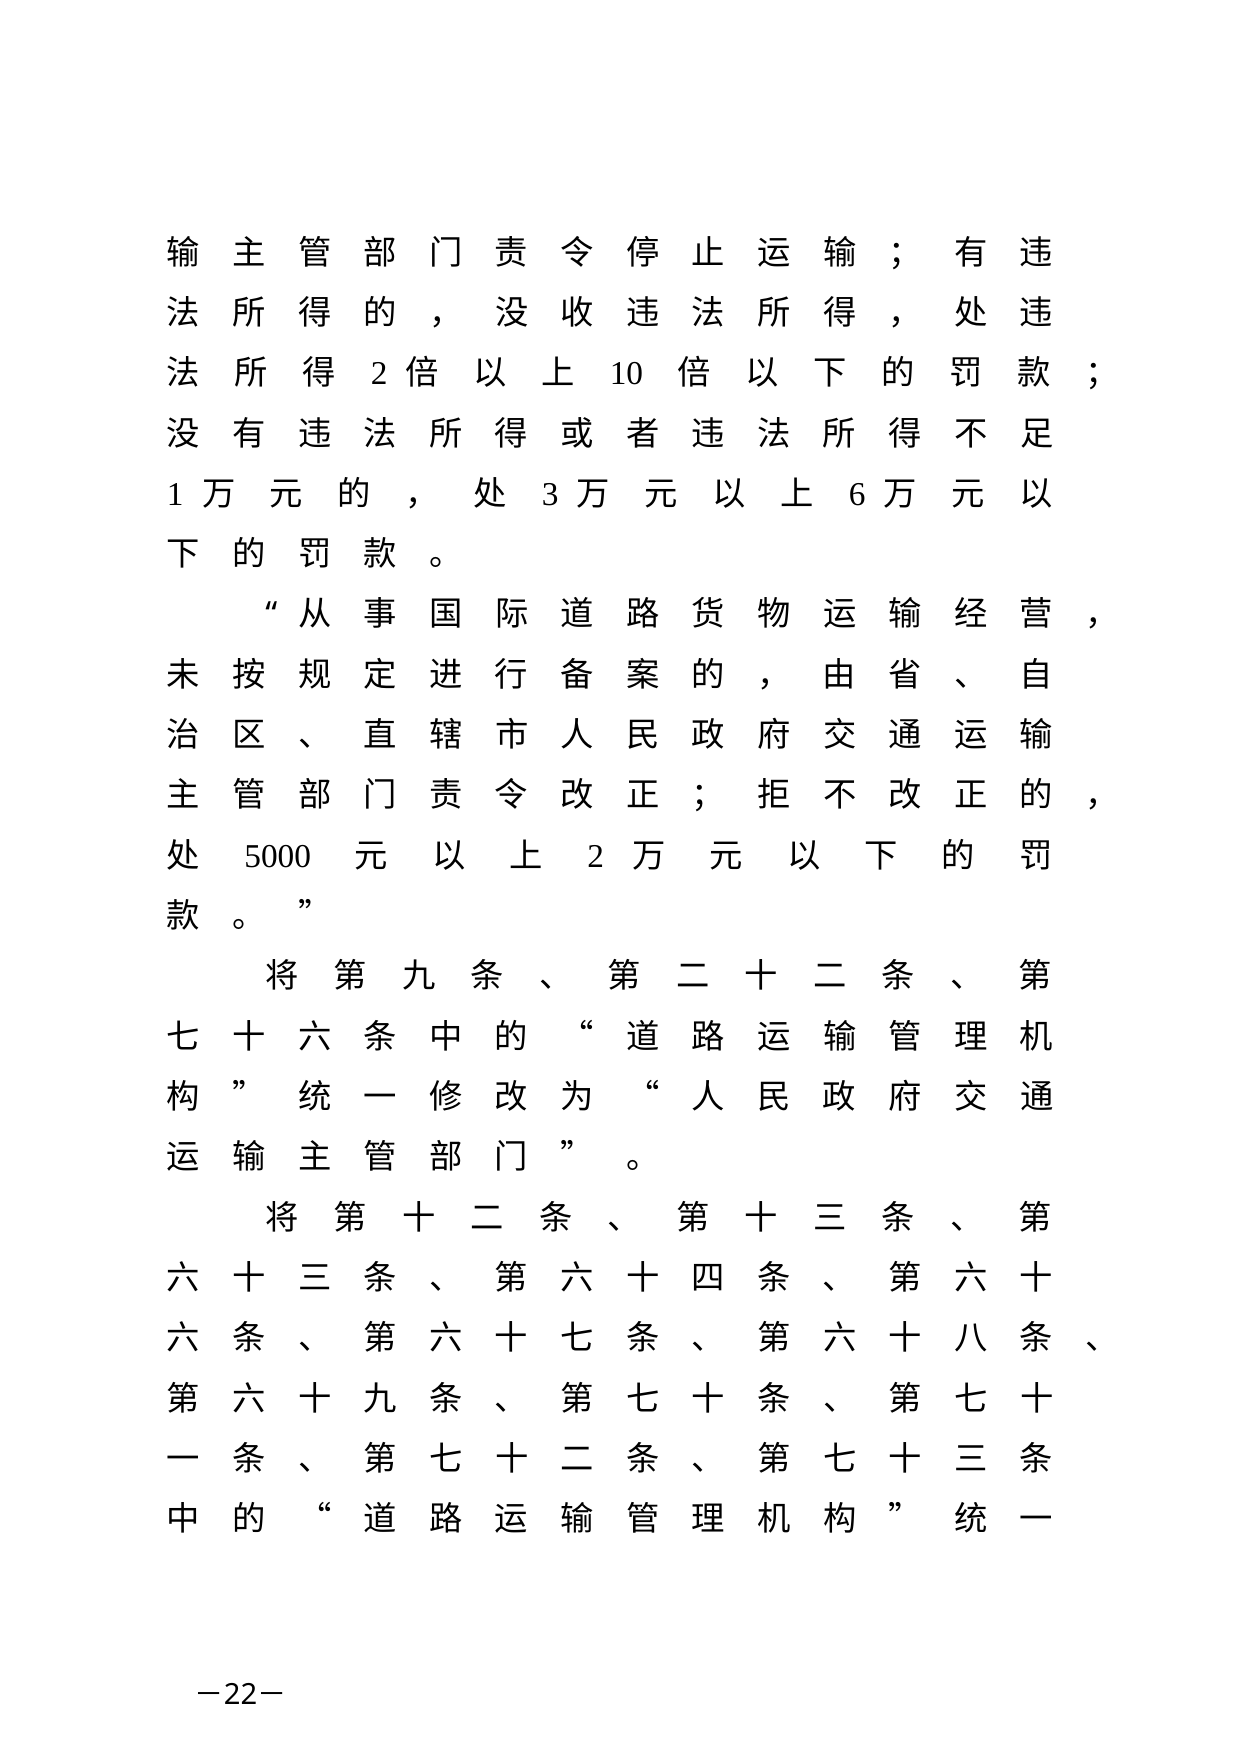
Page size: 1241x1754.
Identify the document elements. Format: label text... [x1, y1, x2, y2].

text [167, 219, 1085, 581]
text “从事国际道路货物运输经营，未按规定进行备案的，由省、自治区、直辖市人民政府交通运输主管部门责令改正；拒不改正的，处5000元以上2万元以下的罚款。” [167, 581, 1085, 943]
text 将第九条、第二十二条、第七十六条中的“道路运输管理机构”统一修改为“人民政府交通运输主管部门”。 [167, 943, 1085, 1184]
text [167, 1184, 1085, 1546]
